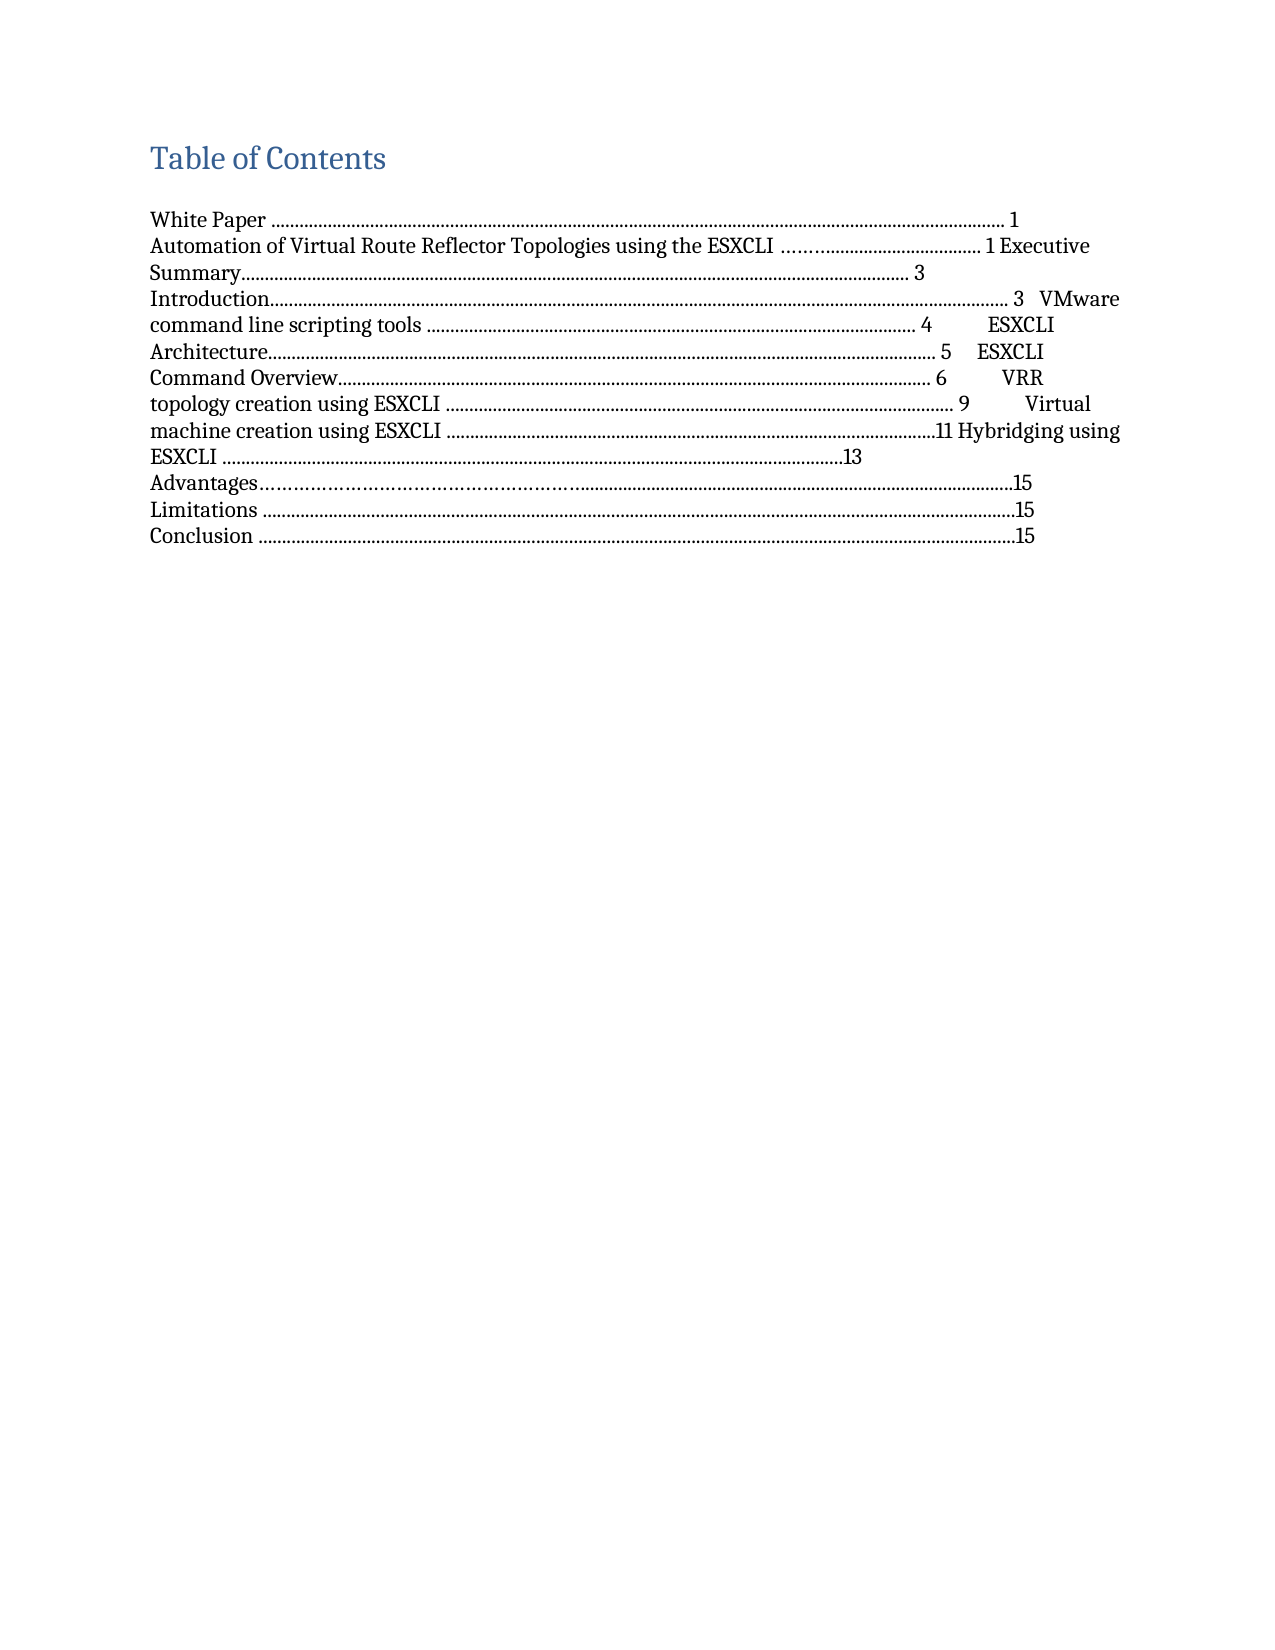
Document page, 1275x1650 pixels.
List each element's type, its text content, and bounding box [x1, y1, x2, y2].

text White Paper ............................................................................................................................................................ 1 Automation of Virtual Route Reflector Topologies using the ESXCLI ………................................ 1 Executive Summary.............................................................................................................................................. 3 Introduction............................................................................................................................................................. 3 VMware command line scripting tools ........................................................................................................ 4 ESXCLI Architecture.............................................................................................................................................. 5 ESXCLI Command Overview.............................................................................................................................. 6 VRR topology creation using ESXCLI ............................................................................................................ 9 Virtual machine creation using ESXCLI ........................................................................................................11 Hybridging using ESXCLI ....................................................................................................................................13 Advantages…………………………………………………...........................................................................................15 Limitations ................................................................................................................................................................15 Conclusion .................................................................................................................................................................15 [150, 207, 1125, 549]
text Table of Contents [150, 139, 1125, 177]
